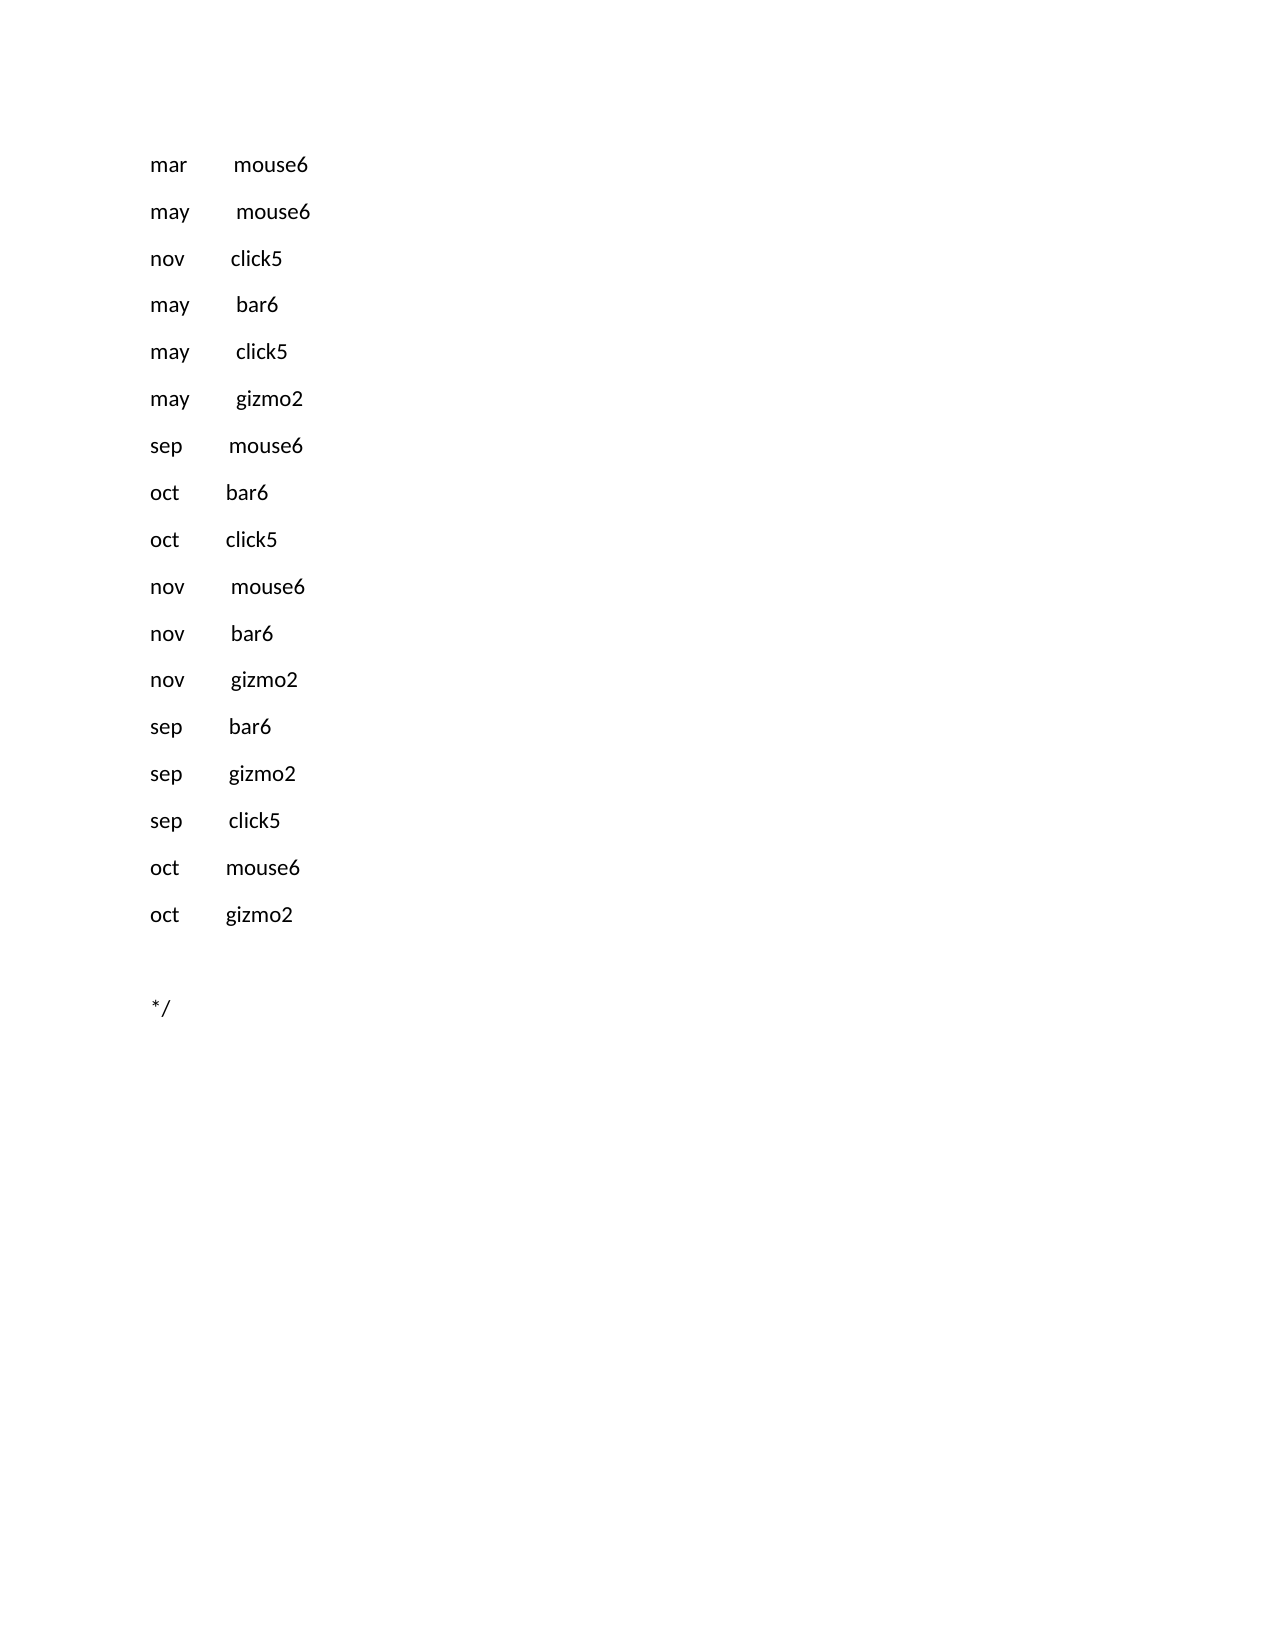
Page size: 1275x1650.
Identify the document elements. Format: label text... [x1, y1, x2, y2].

text mar mouse6 [150, 150, 1125, 178]
text oct bar6 [150, 478, 1125, 506]
text nov gizmo2 [150, 666, 1125, 694]
text may bar6 [150, 291, 1125, 319]
text may click5 [150, 337, 1125, 366]
text sep bar6 [150, 712, 1125, 741]
text oct click5 [150, 525, 1125, 553]
text nov mouse6 [150, 572, 1125, 600]
text may gizmo2 [150, 384, 1125, 412]
text oct mouse6 [150, 853, 1125, 881]
text sep gizmo2 [150, 759, 1125, 787]
text sep click5 [150, 806, 1125, 834]
text */ [150, 994, 1125, 1022]
text nov bar6 [150, 619, 1125, 647]
text sep mouse6 [150, 431, 1125, 459]
text oct gizmo2 [150, 900, 1125, 928]
text nov click5 [150, 244, 1125, 272]
text may mouse6 [150, 197, 1125, 225]
